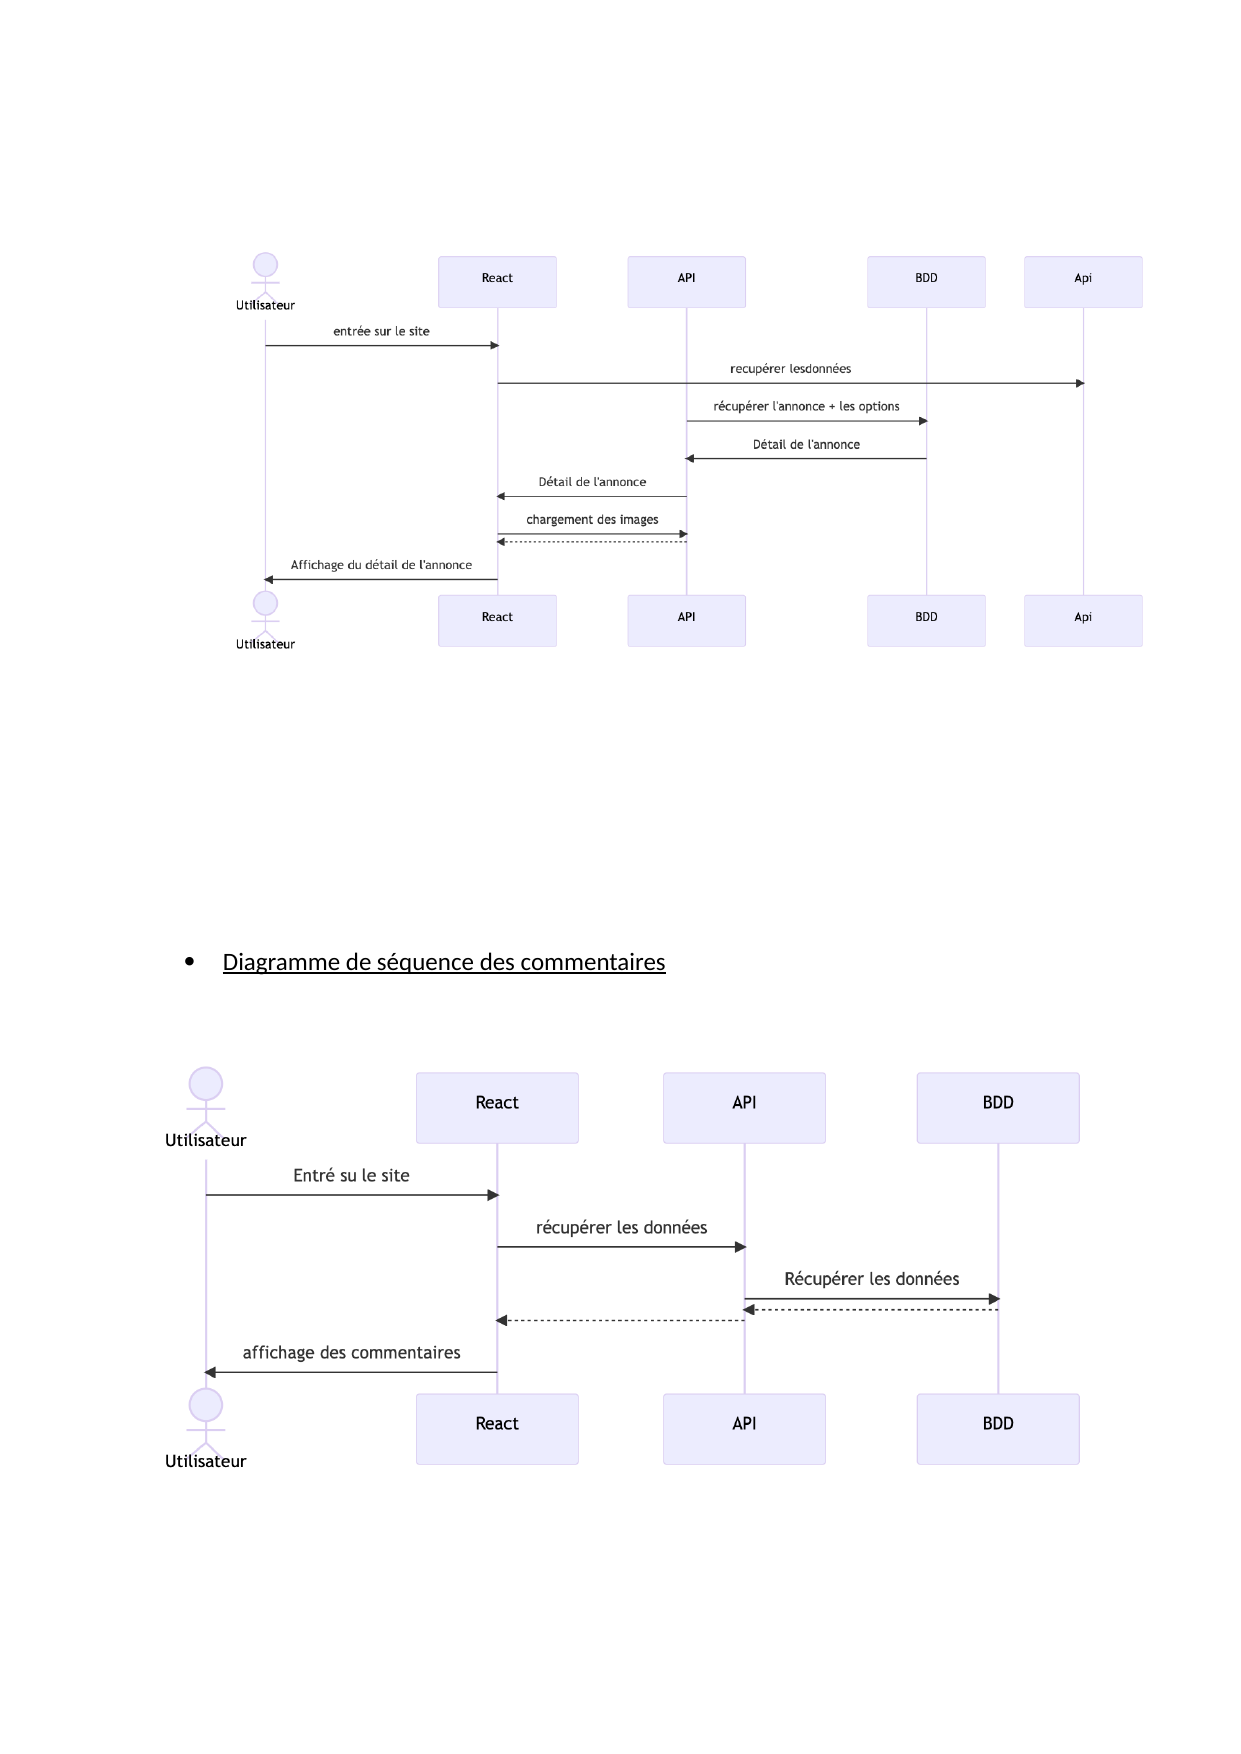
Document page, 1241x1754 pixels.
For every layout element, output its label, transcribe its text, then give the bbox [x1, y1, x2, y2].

list Diagramme de séquence des commentaires [185, 946, 1092, 976]
picture [222, 147, 1168, 672]
picture [147, 1006, 1093, 1498]
